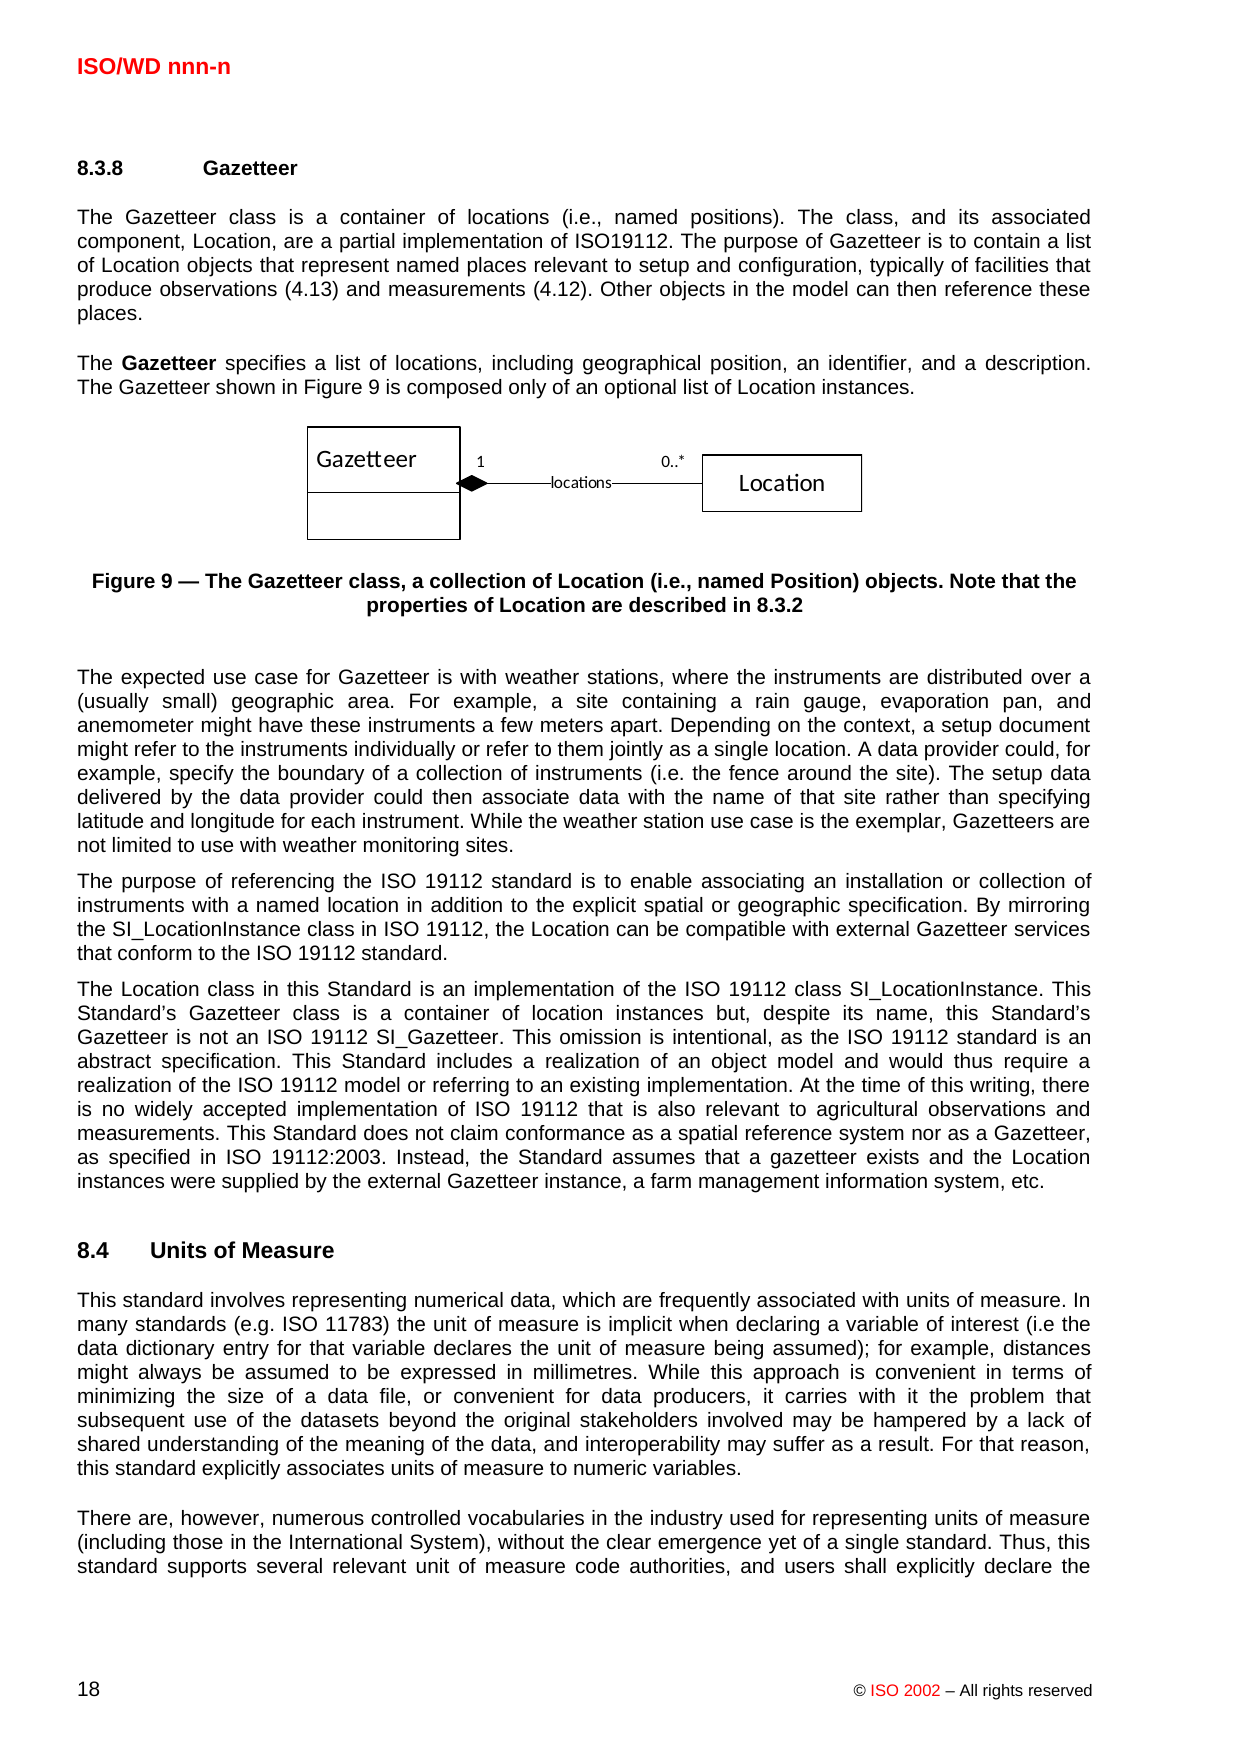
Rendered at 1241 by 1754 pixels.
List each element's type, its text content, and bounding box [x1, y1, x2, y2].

text The Gazetteer class is a container of locations (i.e., named positions). The class, and its associated component, Location, are a partial implementation of ISO19112. The purpose of Gazetteer is to contain a list of Location objects that represent named places relevant to setup and configuration, typically of facilities that produce observations (4.13) and measurements (4.12). Other objects in the model can then reference these places. [77, 205, 1092, 325]
text The expected use case for Gazetteer is with weather stations, where the instruments are distributed over a (usually small) geographic area. For example, a site containing a rain gauge, evaporation pan, and anemometer might have these instruments a few meters apart. Depending on the context, a setup document might refer to the instruments individually or refer to them jointly as a single location. A data provider could, for example, specify the boundary of a collection of instruments (i.e. the fence around the site). The setup data delivered by the data provider could then associate data with the name of that site rather than specifying latitude and longitude for each instrument. While the weather station use case is the exemplar, Gazetteers are not limited to use with weather monitoring sites. [77, 665, 1092, 856]
text The Location class in this Standard is an implementation of the ISO 19112 class SI_LocationInstance. This Standard’s Gazetteer class is a container of location instances but, despite its name, this Standard’s Gazetteer is not an ISO 19112 SI_Gazetteer. This omission is intentional, as the ISO 19112 standard is an abstract specification. This Standard includes a realization of an object model and would thus require a realization of the ISO 19112 model or referring to an existing implementation. At the time of this writing, there is no widely accepted implementation of ISO 19112 that is also relevant to agricultural observations and measurements. This Standard does not claim conformance as a spatial reference system nor as a Gazetteer, as specified in ISO 19112:2003. Instead, the Standard assumes that a gazetteer exists and the Location instances were supplied by the external Gazetteer instance, a farm management information system, etc. [77, 977, 1092, 1193]
subtitle 8.4 Units of Measure [77, 1237, 1092, 1263]
subtitle 8.3.8 Gazetteer [77, 156, 1092, 180]
text The Gazetteer specifies a list of locations, including geographical position, an identifier, and a description. The Gazetteer shown in Figure 9 is composed only of an optional list of Location instances. [77, 351, 1092, 398]
text The purpose of referencing the ISO 19112 standard is to enable associating an installation or collection of instruments with a named location in addition to the explicit spatial or geographic specification. By mirroring the SI_LocationInstance class in ISO 19112, the Location can be compatible with external Gazetteer services that conform to the ISO 19112 standard. [77, 869, 1092, 965]
text This standard involves representing numerical data, which are frequently associated with units of measure. In many standards (e.g. ISO 11783) the unit of measure is implicit when declaring a variable of interest (i.e the data dictionary entry for that variable declares the unit of measure being assumed); for example, distances might always be assumed to be expressed in millimetres. While this approach is convenient in terms of minimizing the size of a data file, or convenient for data producers, it carries with it the problem that subsequent use of the datasets beyond the original stakeholders involved may be hampered by a lack of shared understanding of the meaning of the data, and interoperability may suffer as a result. For that reason, this standard explicitly associates units of measure to numeric variables. [77, 1288, 1092, 1480]
title Figure 9 — The Gazetteer class, a collection of Location (i.e., named Position) objects. Note that the properties of Location are described in 8.3.2 [77, 568, 1092, 616]
